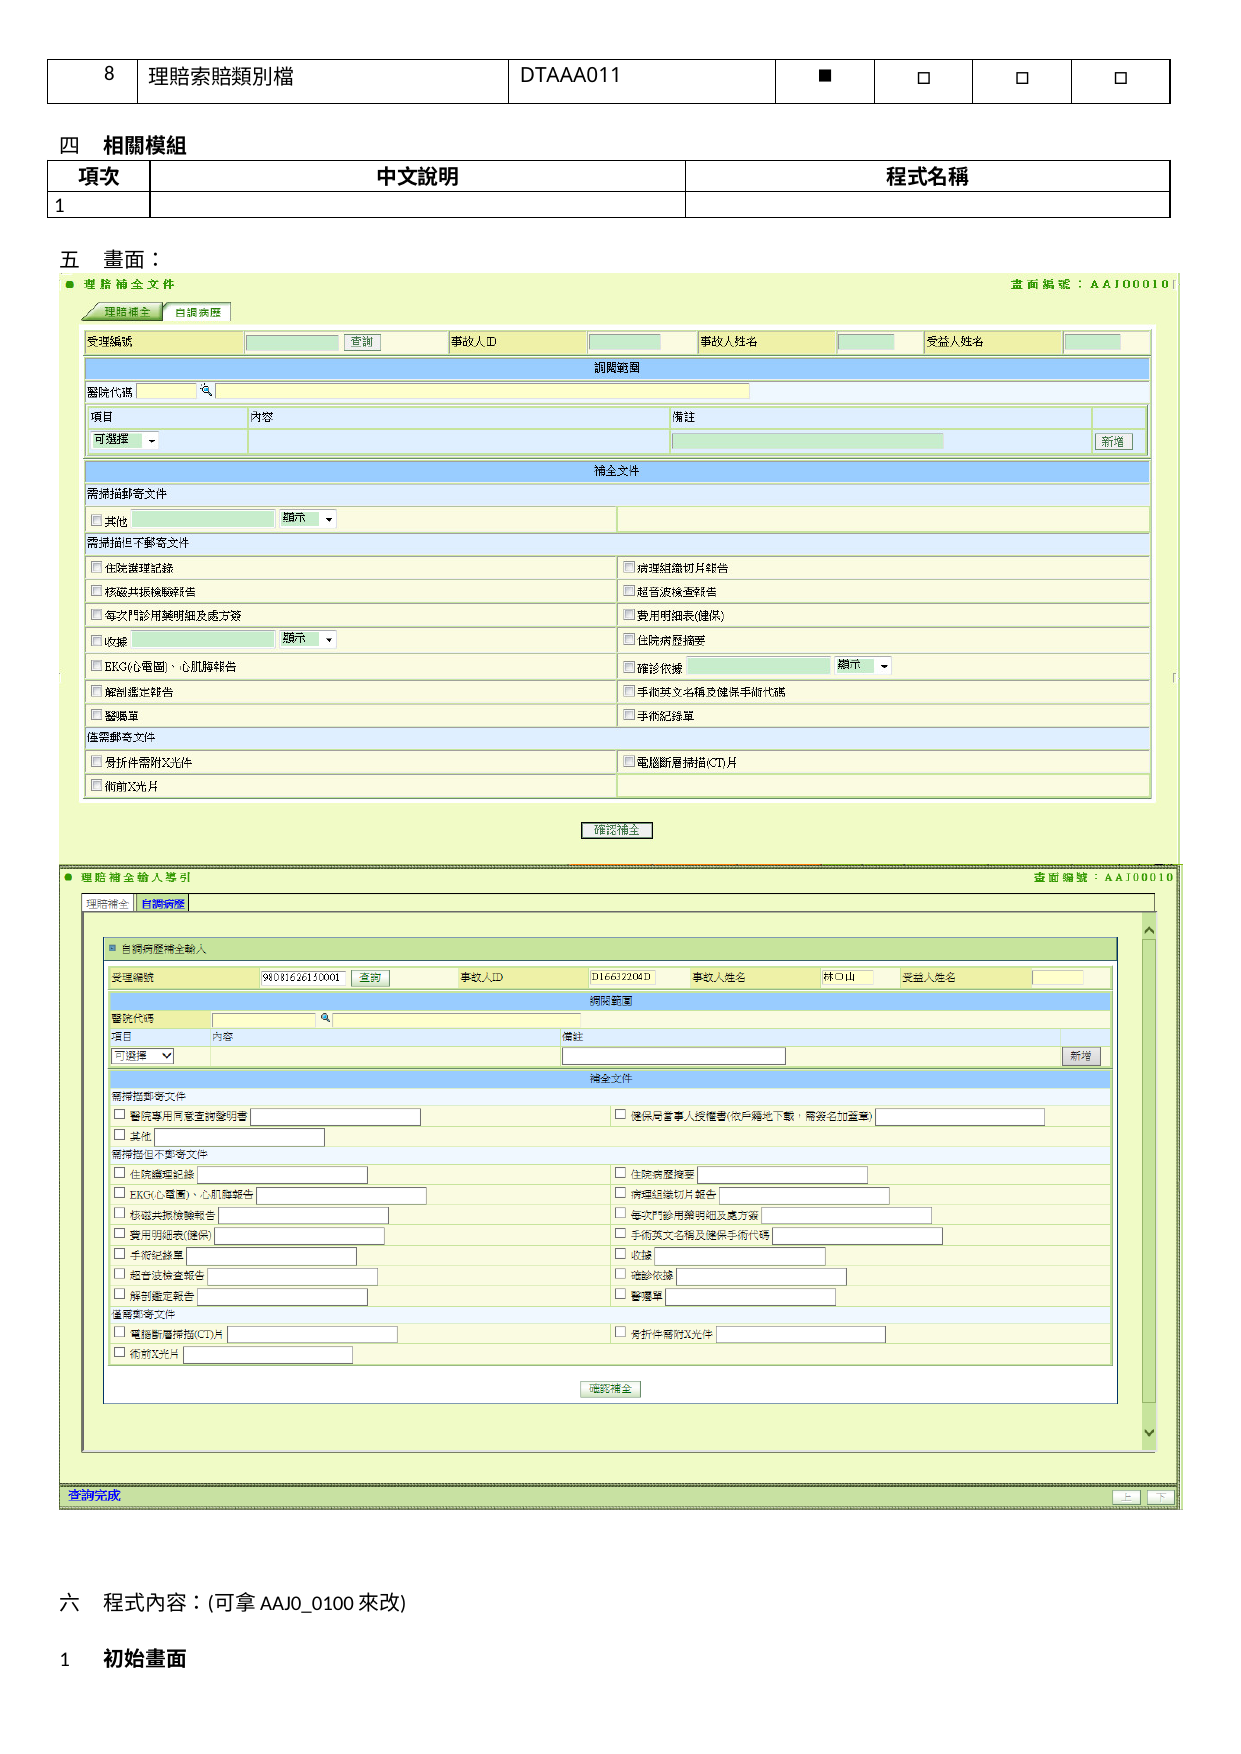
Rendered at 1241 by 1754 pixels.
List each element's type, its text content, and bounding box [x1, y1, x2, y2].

list 初始畫面 [59, 1642, 1181, 1672]
table_cell [151, 192, 685, 217]
table_cell □ [875, 60, 972, 103]
table_cell DTAAA011 [509, 60, 775, 103]
list 畫面： [59, 244, 1181, 274]
table_cell [48, 60, 137, 103]
table_header 中文說明 [151, 161, 685, 191]
table_cell □ [1072, 60, 1169, 103]
table_cell [686, 192, 1169, 217]
list 相關模組 [59, 129, 1181, 159]
picture [59, 273, 1183, 1510]
table_cell [48, 192, 149, 217]
table_header 項次 [48, 161, 149, 191]
table_header 程式名稱 [686, 161, 1169, 191]
table_cell ■ [776, 60, 874, 103]
table_cell □ [973, 60, 1071, 103]
list 程式內容：(可拿AAJ0_0100來改) [59, 1586, 1181, 1617]
table_cell 理賠索賠類別檔 [138, 60, 508, 103]
